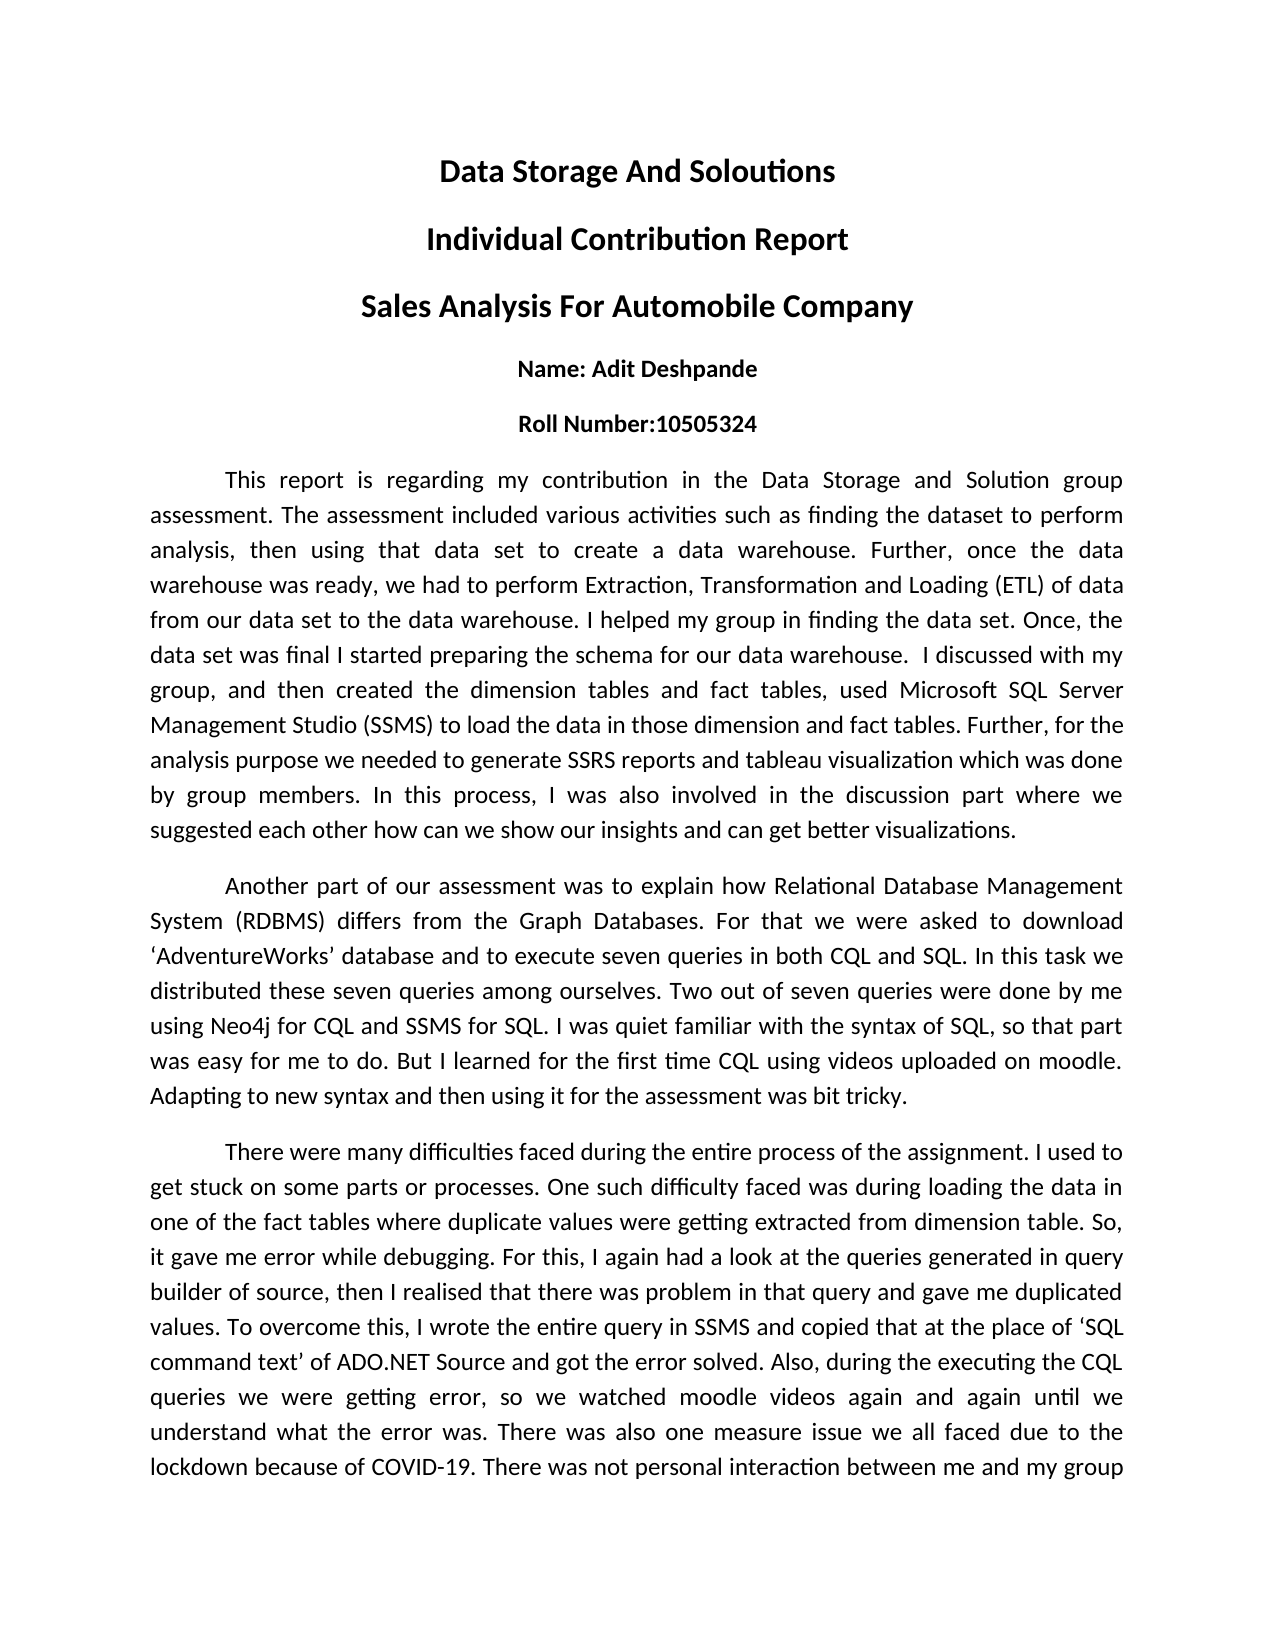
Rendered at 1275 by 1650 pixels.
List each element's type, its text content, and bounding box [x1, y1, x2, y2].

text Sales Analysis For Automobile Company [150, 285, 1125, 326]
text Individual Contribution Report [150, 218, 1125, 258]
text This report is regarding my contribution in the Data Storage and Solution group assessment. The assessment included various activities such as finding the dataset to perform analysis, then using that data set to create a data warehouse. Further, once the data warehouse was ready, we had to perform Extraction, Transformation and Loading (ETL) of data from our data set to the data warehouse. I helped my group in finding the data set. Once, the data set was final I started preparing the schema for our data warehouse. I discussed with my group, and then created the dimension tables and fact tables, used Microsoft SQL Server Management Studio (SSMS) to load the data in those dimension and fact tables. Further, for the analysis purpose we needed to generate SSRS reports and tableau visualization which was done by group members. In this process, I was also involved in the discussion part where we suggested each other how can we show our insights and can get better visualizations. [150, 464, 1125, 845]
text Another part of our assessment was to explain how Relational Database Management System (RDBMS) differs from the Graph Databases. For that we were asked to download ‘AdventureWorks’ database and to execute seven queries in both CQL and SQL. In this task we distributed these seven queries among ourselves. Two out of seven queries were done by me using Neo4j for CQL and SSMS for SQL. I was quiet familiar with the syntax of SQL, so that part was easy for me to do. But I learned for the first time CQL using videos uploaded on moodle. Adapting to new syntax and then using it for the assessment was bit tricky. [150, 870, 1125, 1111]
text Data Storage And Soloutions [150, 150, 1125, 191]
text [150, 1136, 1125, 1482]
text Name: Adit Deshpande [150, 353, 1125, 383]
text Roll Number:10505324 [150, 409, 1125, 439]
